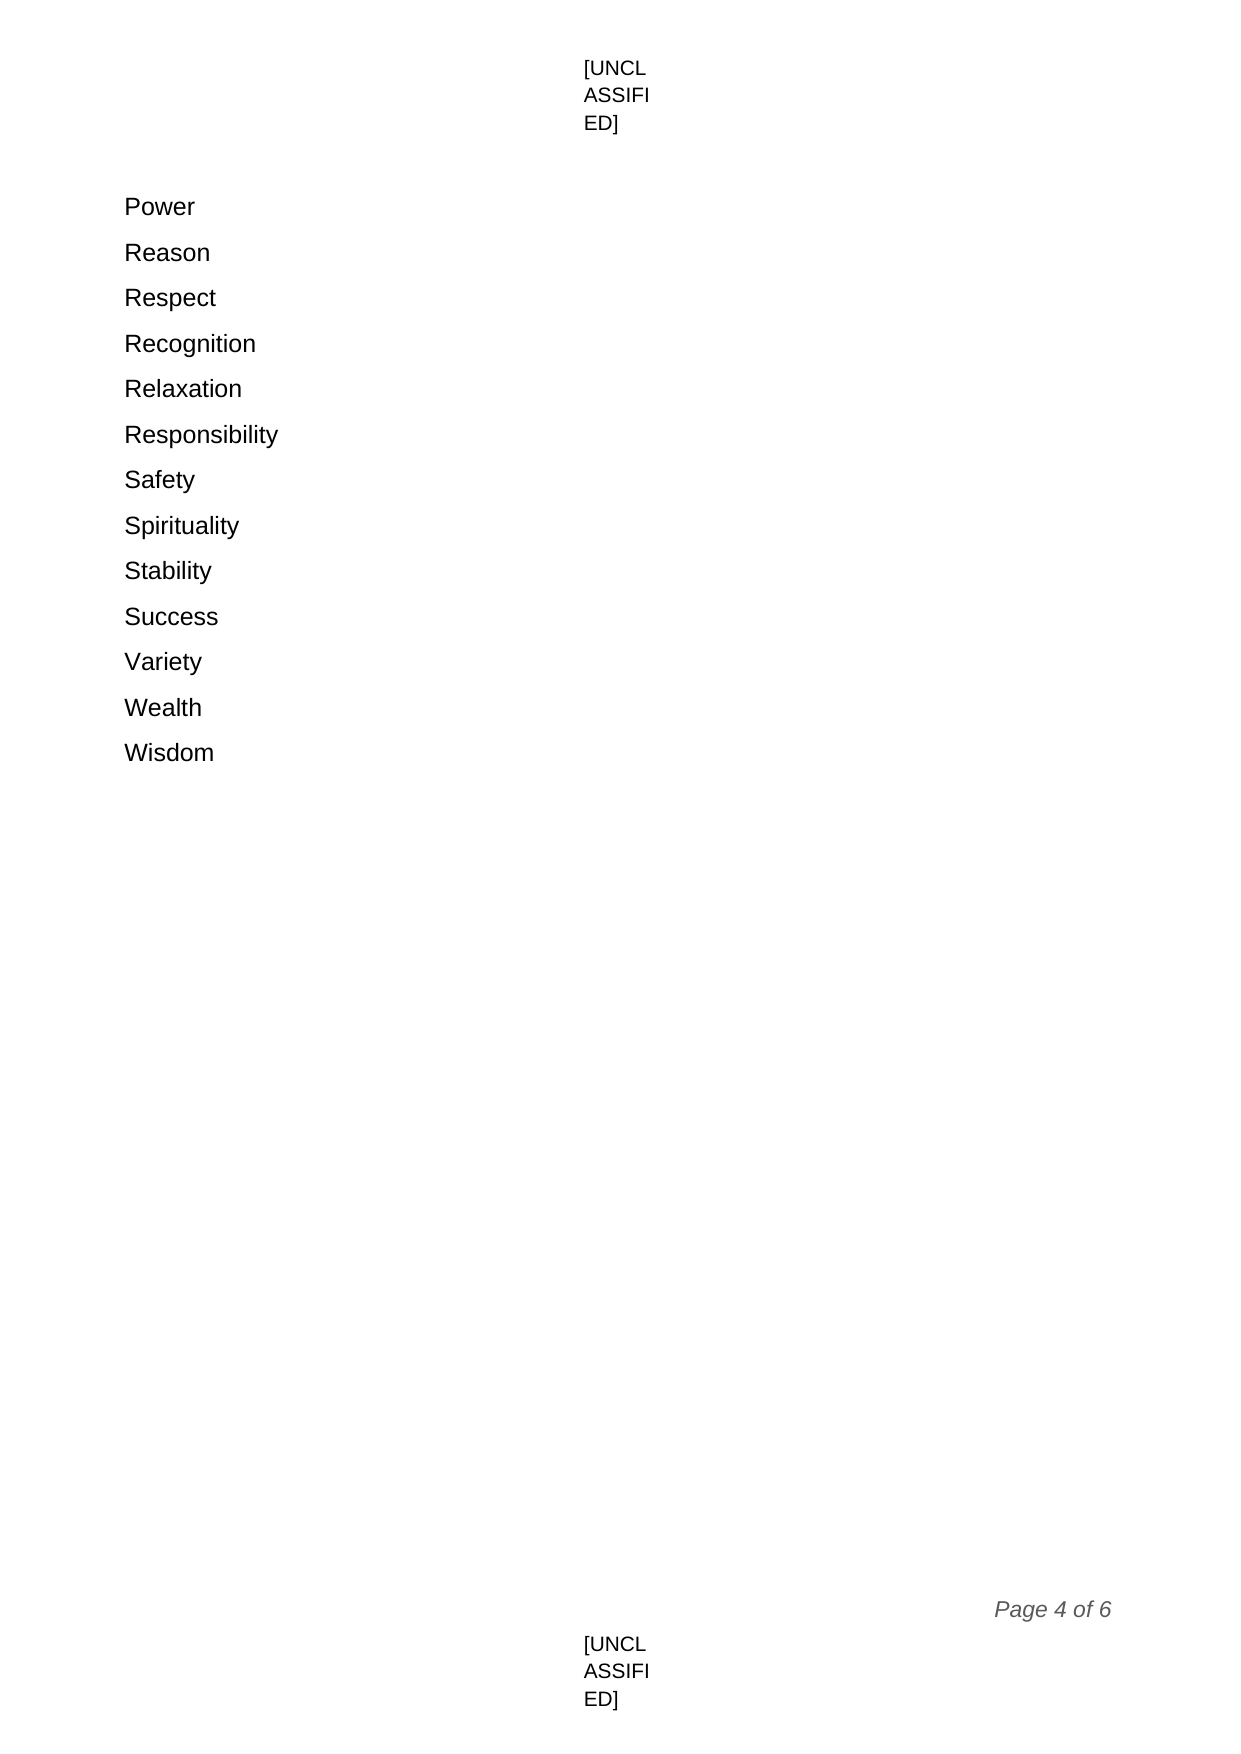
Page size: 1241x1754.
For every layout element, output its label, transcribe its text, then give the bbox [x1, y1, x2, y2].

text Success [124, 602, 1116, 630]
text Wisdom [124, 738, 1116, 767]
text Stability [124, 556, 1116, 585]
text Wealth [124, 693, 1116, 721]
text Reason [124, 237, 1116, 266]
text Recognition [124, 328, 1116, 357]
text Relaxation [124, 374, 1116, 403]
text Safety [124, 465, 1116, 494]
text Variety [124, 647, 1116, 676]
text Spirituality [124, 511, 1116, 539]
text Respect [124, 283, 1116, 312]
text Responsibility [124, 419, 1116, 448]
text Power [124, 192, 1116, 221]
